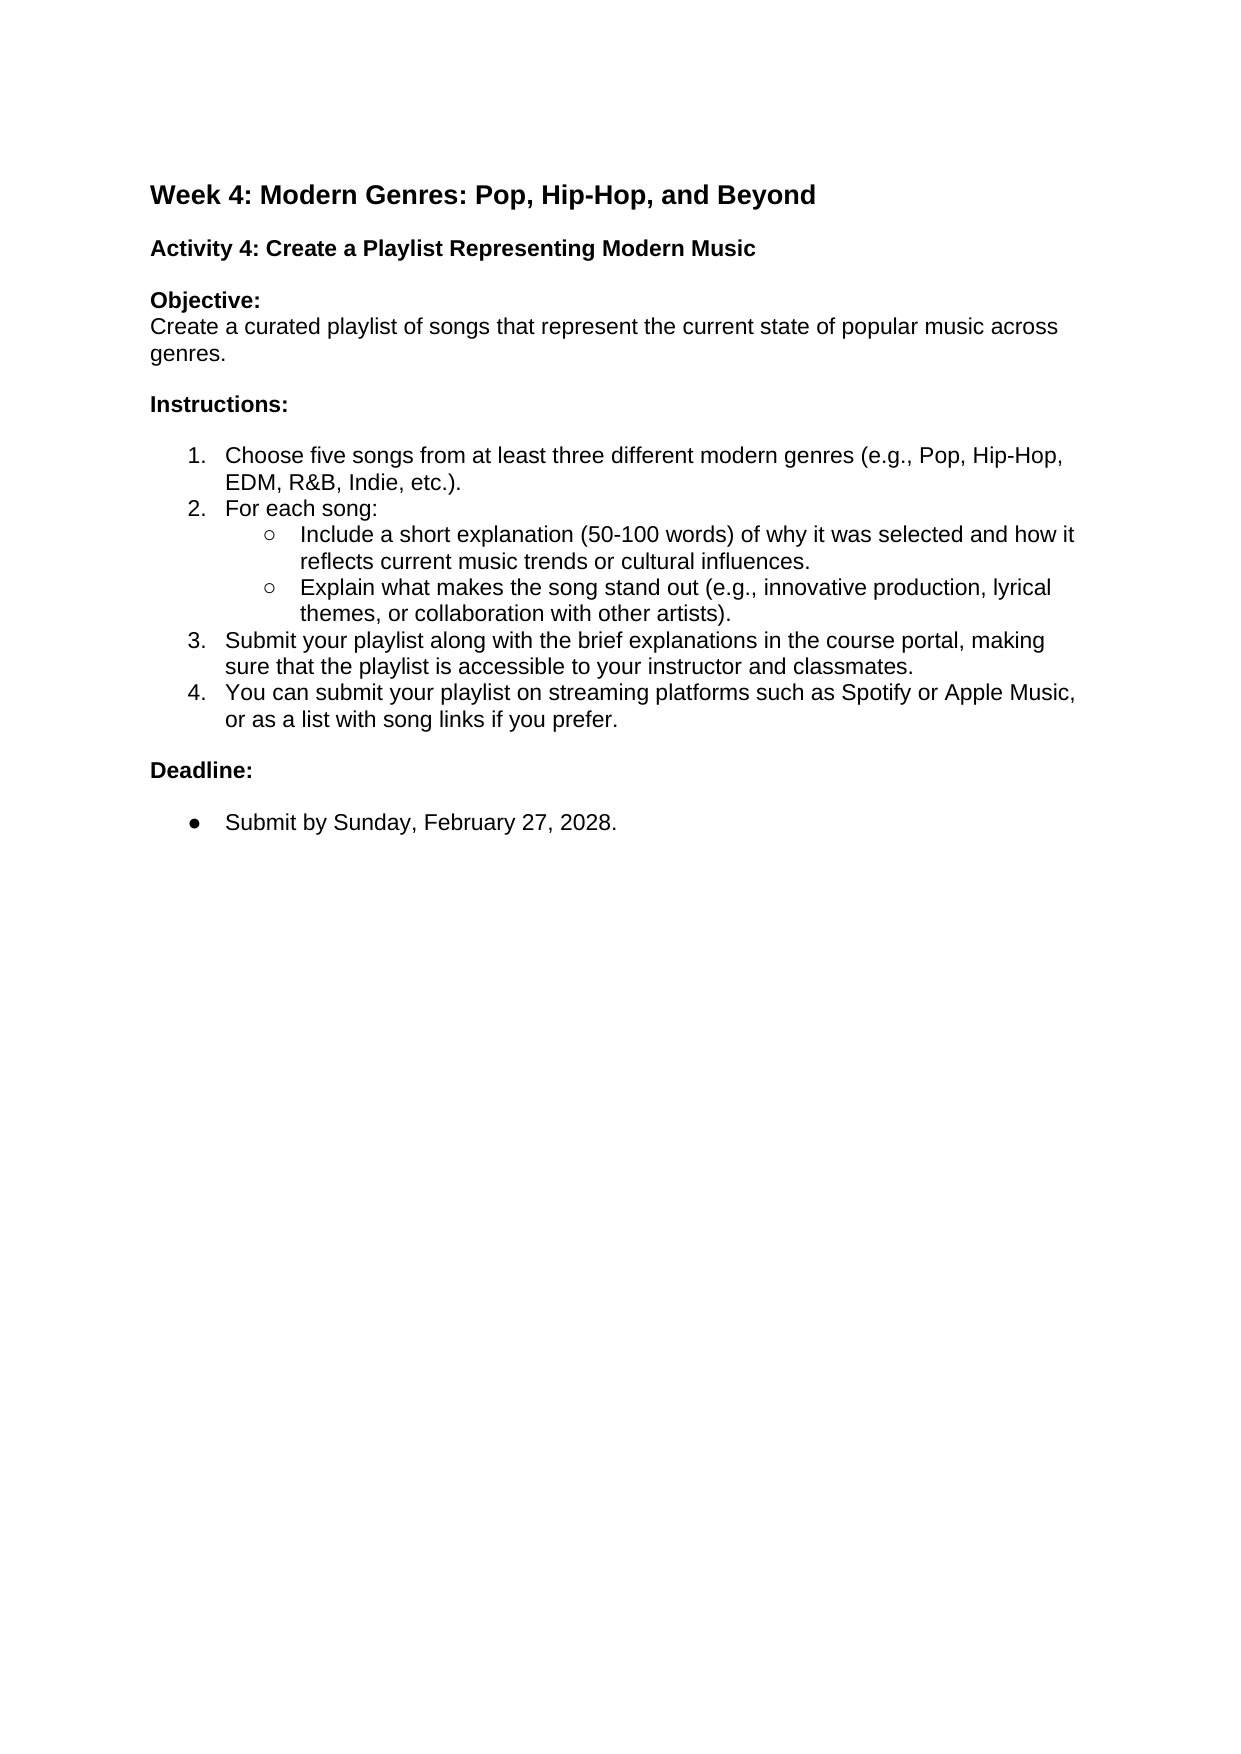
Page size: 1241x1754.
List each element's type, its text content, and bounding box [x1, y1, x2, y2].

text Objective: Create a curated playlist of songs that represent the current state of popular music across genres. [150, 287, 1090, 366]
list Submit by Sunday, February 27, 2028. [187, 808, 1090, 835]
list Choose five songs from at least three different modern genres (e.g., Pop, Hip-Hop, EDM, R&B, Indie, etc.). [187, 442, 1090, 495]
list For each song: [187, 495, 1090, 521]
list Include a short explanation (50-100 words) of why it was selected and how it reflects current music trends or cultural influences. [262, 521, 1090, 574]
list Submit your playlist along with the brief explanations in the course portal, making sure that the playlist is accessible to your instructor and classmates. [187, 627, 1090, 679]
text Deadline: [150, 757, 1090, 783]
list Explain what makes the song stand out (e.g., innovative production, lyrical themes, or collaboration with other artists). [262, 574, 1090, 627]
subtitle Week 4: Modern Genres: Pop, Hip-Hop, and Beyond [150, 179, 1090, 210]
text Instructions: [150, 391, 1090, 417]
text Activity 4: Create a Playlist Representing Modern Music [150, 235, 1090, 262]
list You can submit your playlist on streaming platforms such as Spotify or Apple Music, or as a list with song links if you prefer. [187, 679, 1090, 732]
